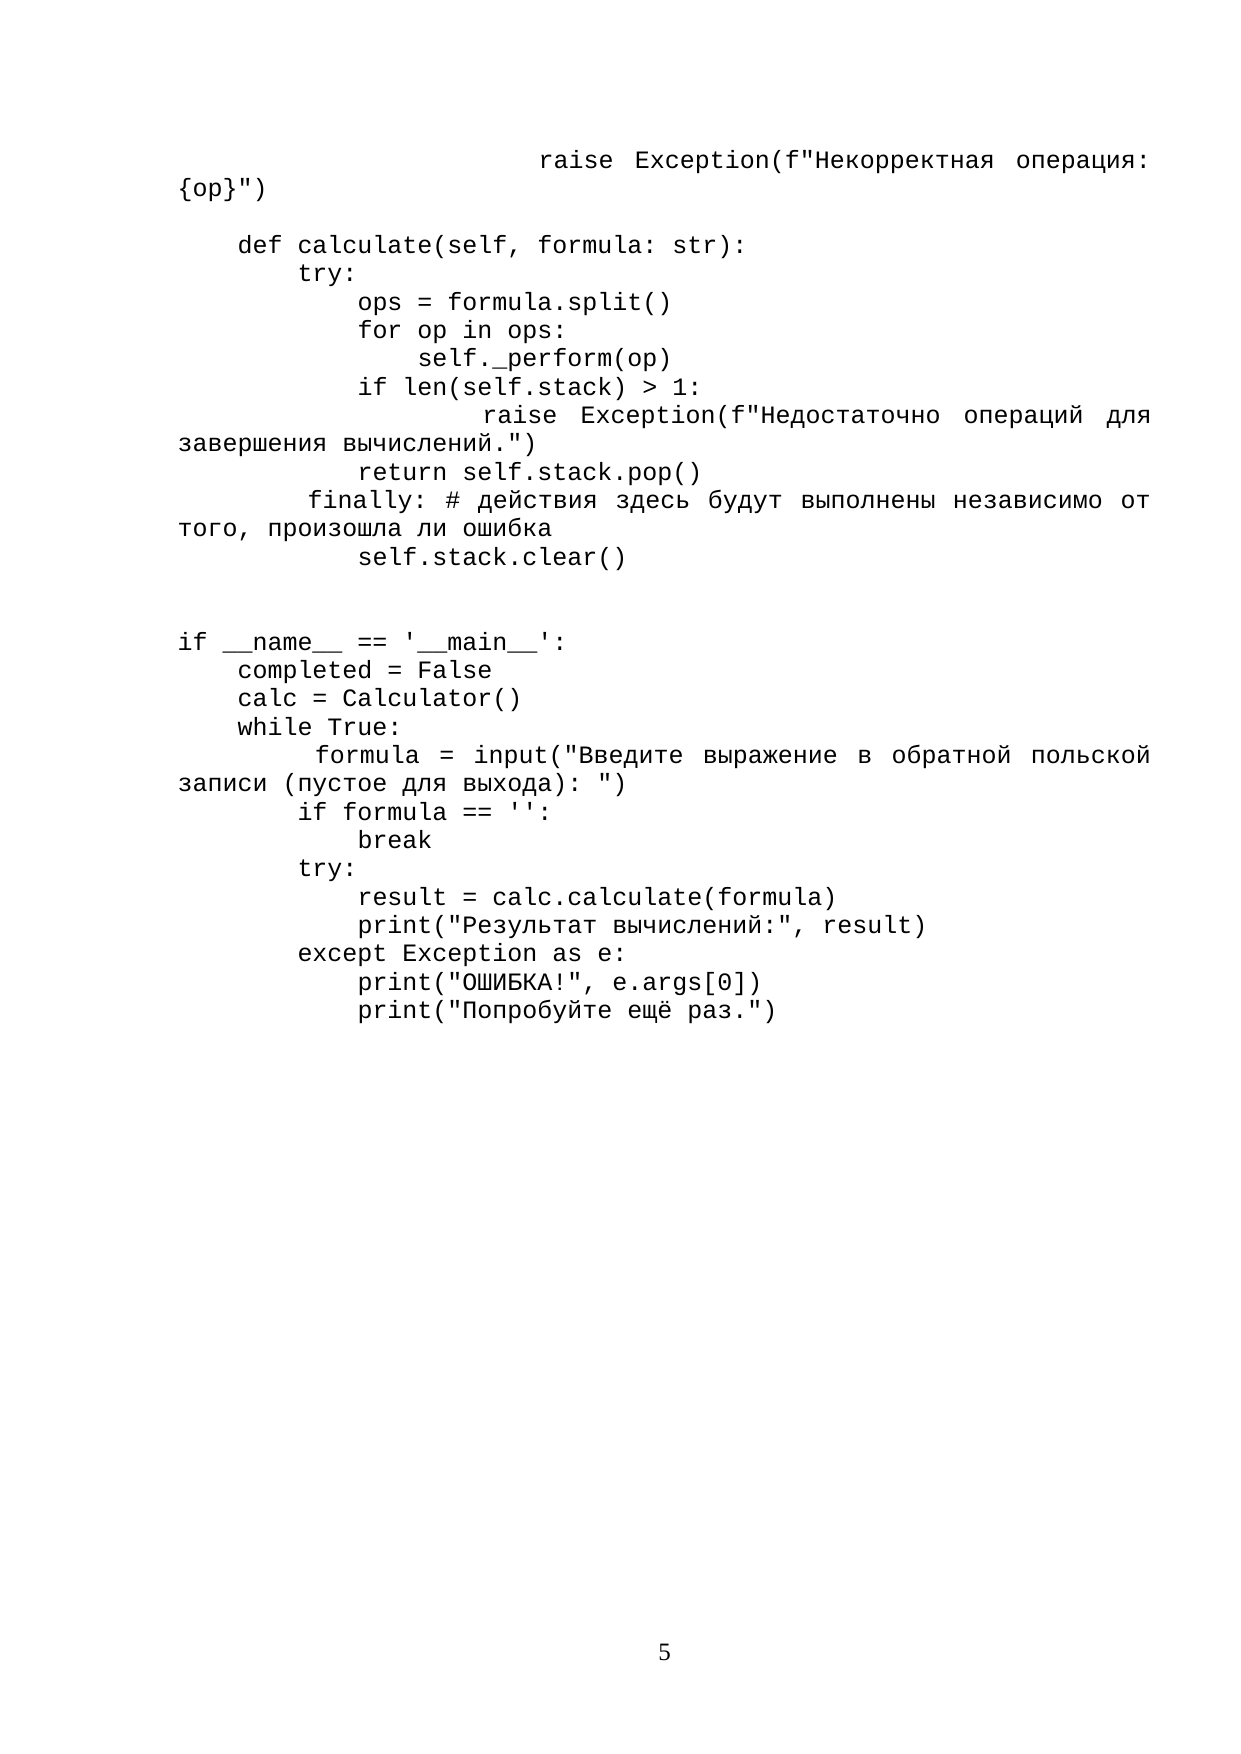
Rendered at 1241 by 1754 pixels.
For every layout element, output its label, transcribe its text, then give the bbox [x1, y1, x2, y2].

text except Exception as e: [177, 941, 1152, 969]
text while True: [177, 714, 1152, 743]
text self._perform(op) [177, 346, 1152, 374]
text for op in ops: [177, 318, 1152, 346]
text print("ОШИБКА!", e.args[0]) [177, 969, 1152, 998]
text result = calc.calculate(formula) [177, 884, 1152, 913]
text print("Попробуйте ещё раз.") [177, 998, 1152, 1026]
text if __name__ == '__main__': [177, 629, 1152, 658]
text finally: # действия здесь будут выполнены независимо от того, произошла ли ошибка [177, 488, 1152, 544]
text raise Exception(f"Некорректная операция: {op}") [177, 148, 1152, 204]
text calc = Calculator() [177, 686, 1152, 714]
text self.stack.clear() [177, 544, 1152, 573]
text try: [177, 856, 1152, 884]
text print("Результат вычислений:", result) [177, 913, 1152, 941]
text formula = input("Введите выражение в обратной польской записи (пустое для выхода): ") [177, 743, 1152, 799]
text if len(self.stack) > 1: [177, 374, 1152, 403]
text ops = formula.split() [177, 289, 1152, 318]
text break [177, 828, 1152, 856]
text if formula == '': [177, 799, 1152, 828]
text return self.stack.pop() [177, 459, 1152, 488]
text try: [177, 261, 1152, 289]
text def calculate(self, formula: str): [177, 233, 1152, 261]
text raise Exception(f"Недостаточно операций для завершения вычислений.") [177, 403, 1152, 459]
text completed = False [177, 658, 1152, 686]
